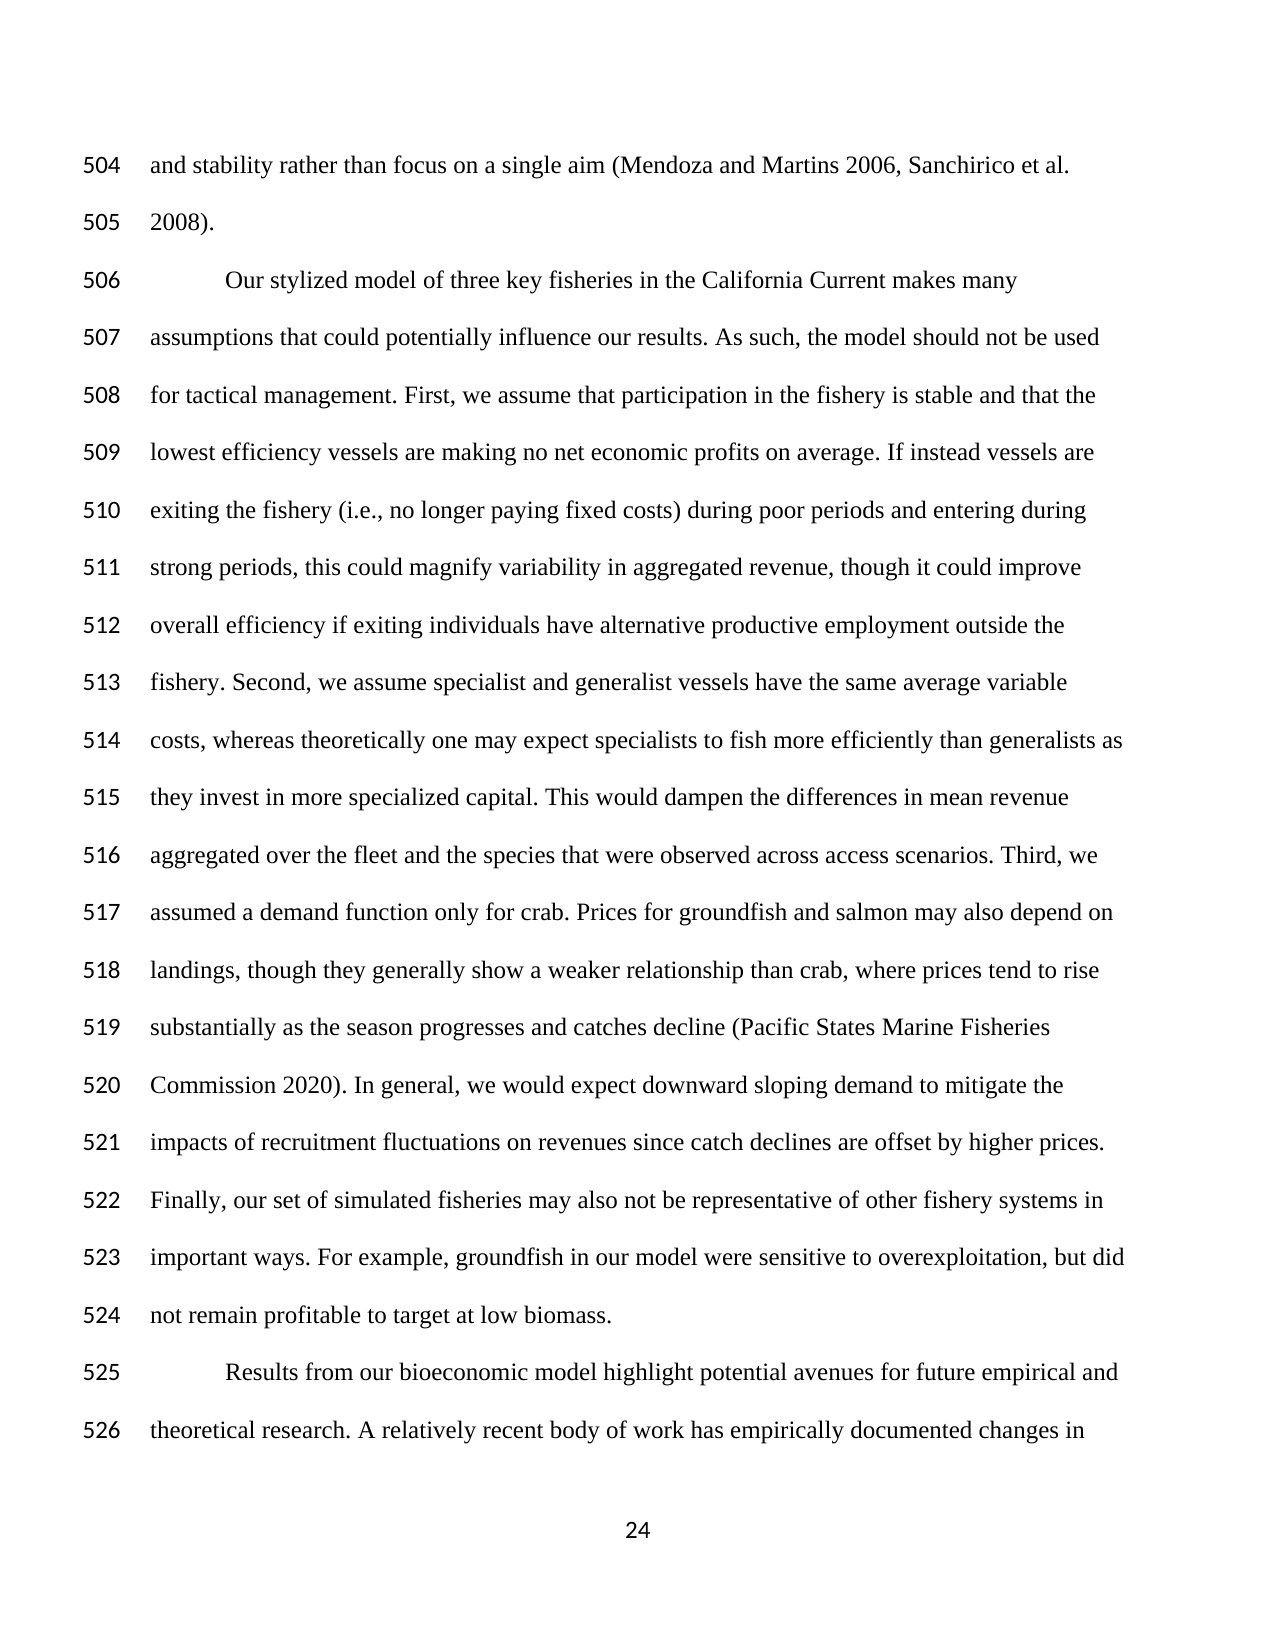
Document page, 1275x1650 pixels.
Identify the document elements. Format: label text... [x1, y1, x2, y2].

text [150, 1357, 1125, 1444]
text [150, 150, 1125, 236]
text Our stylized model of three key fisheries in the California Current makes many assumptions that could potentially influence our results. As such, the model should not be used for tactical management. First, we assume that participation in the fishery is stable and that the lowest efficiency vessels are making no net economic profits on average. If instead vessels are exiting the fishery (i.e., no longer paying fixed costs) during poor periods and entering during strong periods, this could magnify variability in aggregated revenue, though it could improve overall efficiency if exiting individuals have alternative productive employment outside the fishery. Second, we assume specialist and generalist vessels have the same average variable costs, whereas theoretically one may expect specialists to fish more efficiently than generalists as they invest in more specialized capital. This would dampen the differences in mean revenue aggregated over the fleet and the species that were observed across access scenarios. Third, we assumed a demand function only for crab. Prices for groundfish and salmon may also depend on landings, though they generally show a weaker relationship than crab, where prices tend to rise substantially as the season progresses and catches decline (Pacific States Marine Fisheries Commission 2020). In general, we would expect downward sloping demand to mitigate the impacts of recruitment fluctuations on revenues since catch declines are offset by higher prices. Finally, our set of simulated fisheries may also not be representative of other fishery systems in important ways. For example, groundfish in our model were sensitive to overexploitation, but did not remain profitable to target at low biomass. [150, 265, 1125, 1329]
